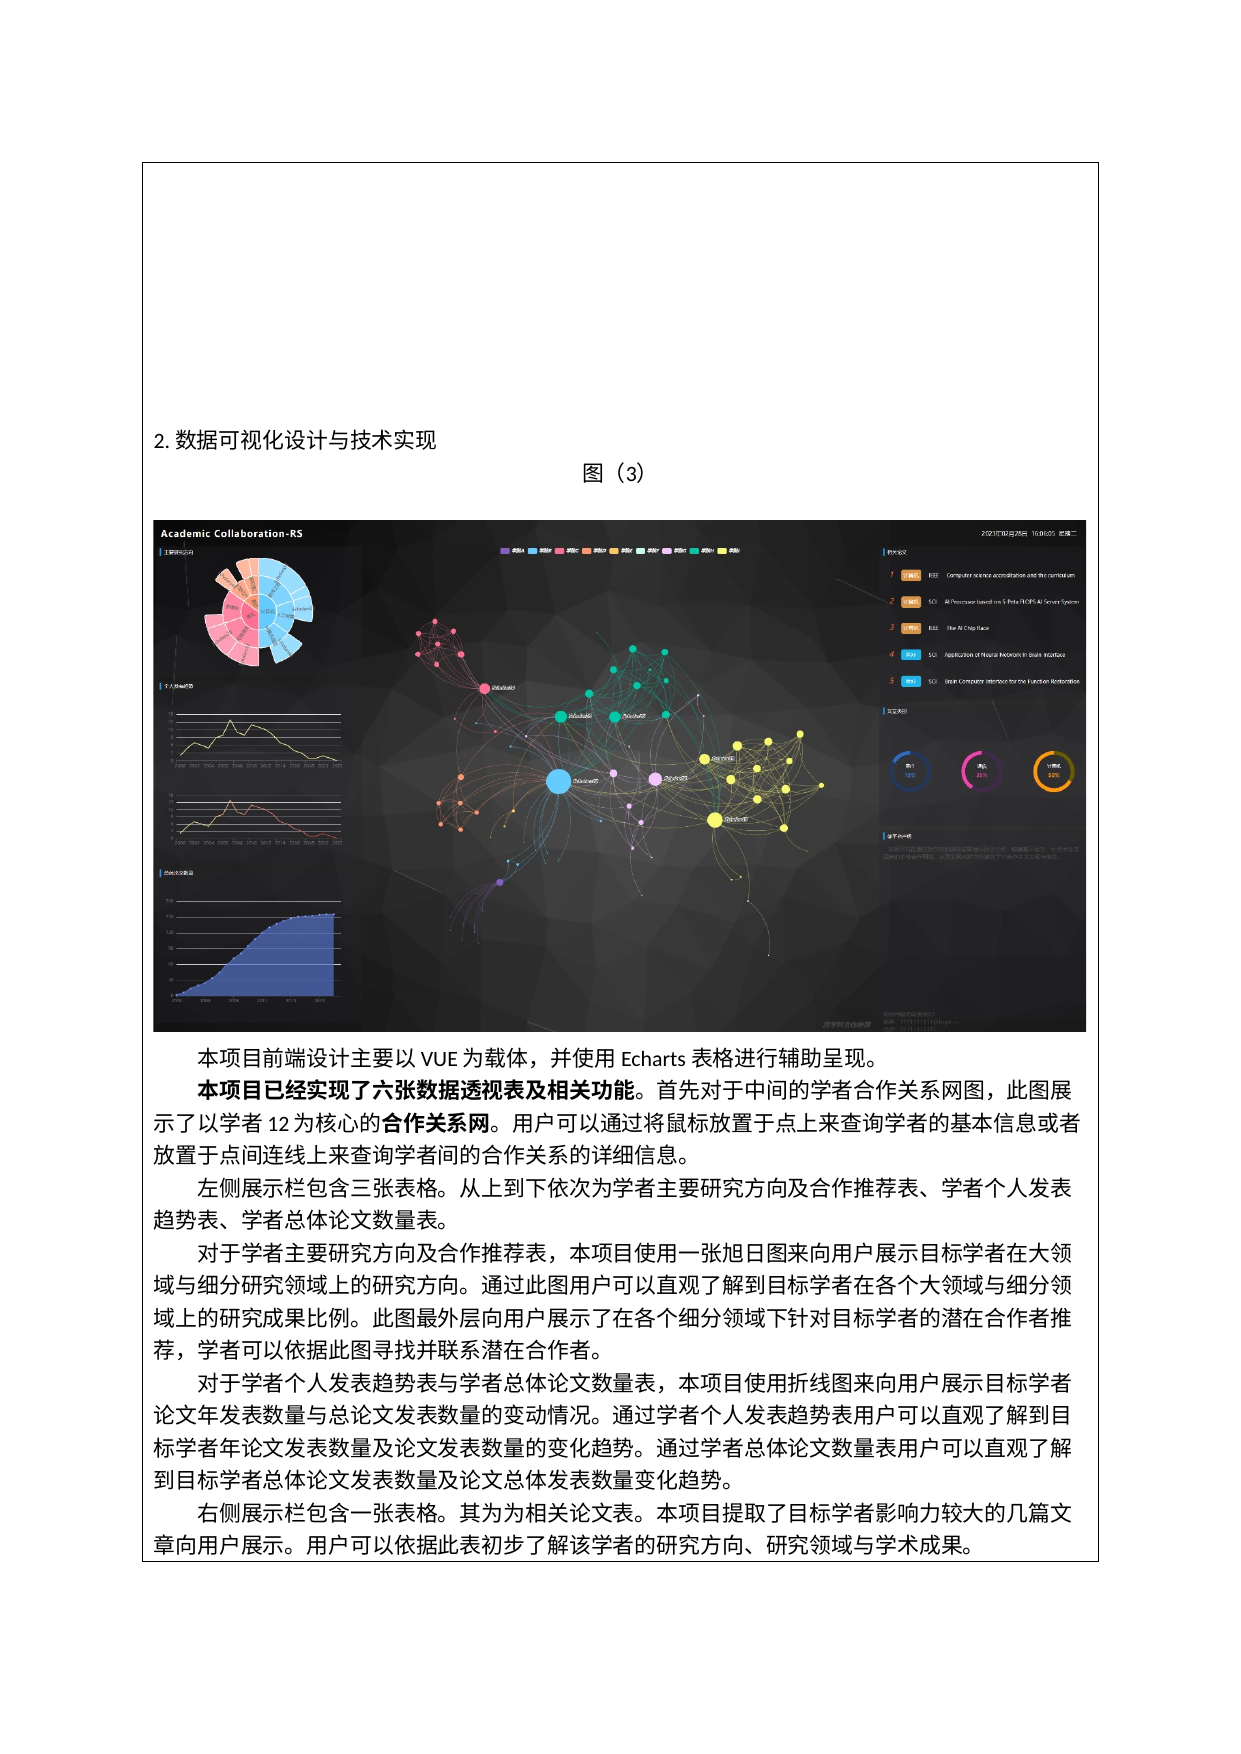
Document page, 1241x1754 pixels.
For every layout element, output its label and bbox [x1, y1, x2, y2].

table_cell [143, 163, 1098, 1561]
picture [153, 520, 1087, 1032]
